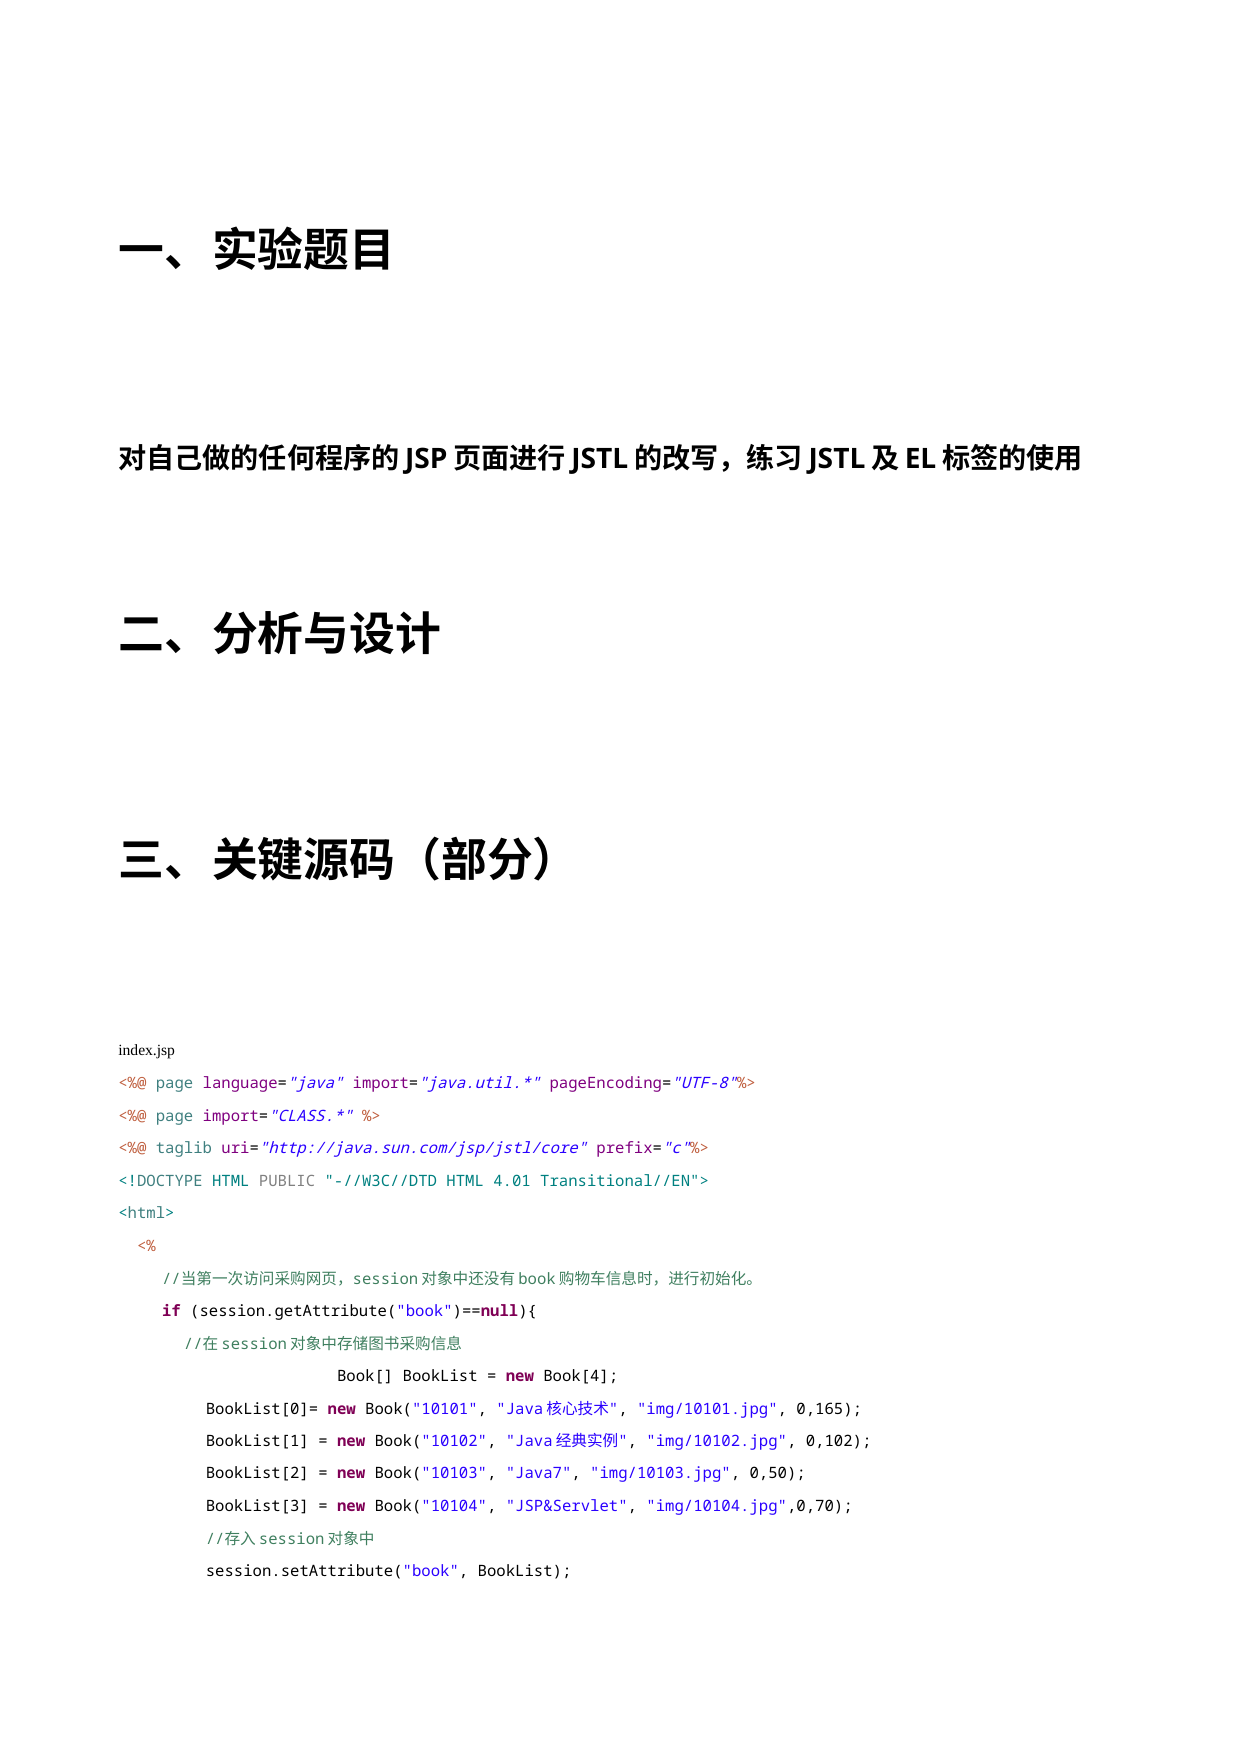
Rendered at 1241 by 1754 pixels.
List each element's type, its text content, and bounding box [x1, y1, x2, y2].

subtitle 分析与设计 [118, 582, 1093, 679]
text index.jsp [118, 1034, 1093, 1066]
text <%@ taglib uri="http://java.sun.com/jsp/jstl/core" prefix="c"%> [118, 1131, 1093, 1164]
text session.setAttribute("book", BookList); [118, 1554, 1093, 1586]
text Book[] BookList = new Book[4]; [118, 1359, 1093, 1391]
text BookList[3] = new Book("10104", "JSP&Servlet", "img/10104.jpg",0,70); [118, 1489, 1093, 1521]
text <% [118, 1229, 1093, 1261]
text <html> [118, 1196, 1093, 1229]
text //在session对象中存储图书采购信息 [118, 1326, 1093, 1359]
text if (session.getAttribute("book")==null){ [118, 1294, 1093, 1326]
text //当第一次访问采购网页，session对象中还没有book购物车信息时，进行初始化。 [118, 1261, 1093, 1294]
text BookList[2] = new Book("10103", "Java7", "img/10103.jpg", 0,50); [118, 1456, 1093, 1489]
text BookList[1] = new Book("10102", "Java经典实例", "img/10102.jpg", 0,102); [118, 1424, 1093, 1456]
subtitle 对自己做的任何程序的JSP页面进行JSTL的改写，练习JSTL及EL标签的使用 [118, 424, 1093, 489]
text //存入session对象中 [118, 1521, 1093, 1554]
text <%@ page import="CLASS.*" %> [118, 1099, 1093, 1131]
text <!DOCTYPE HTML PUBLIC "-//W3C//DTD HTML 4.01 Transitional//EN"> [118, 1164, 1093, 1196]
text <%@ page language="java" import="java.util.*" pageEncoding="UTF-8"%> [118, 1066, 1093, 1099]
subtitle 实验题目 [118, 197, 1093, 295]
subtitle 关键源码（部分） [118, 808, 1093, 906]
text BookList[0]= new Book("10101", "Java核心技术", "img/10101.jpg", 0,165); [118, 1391, 1093, 1424]
